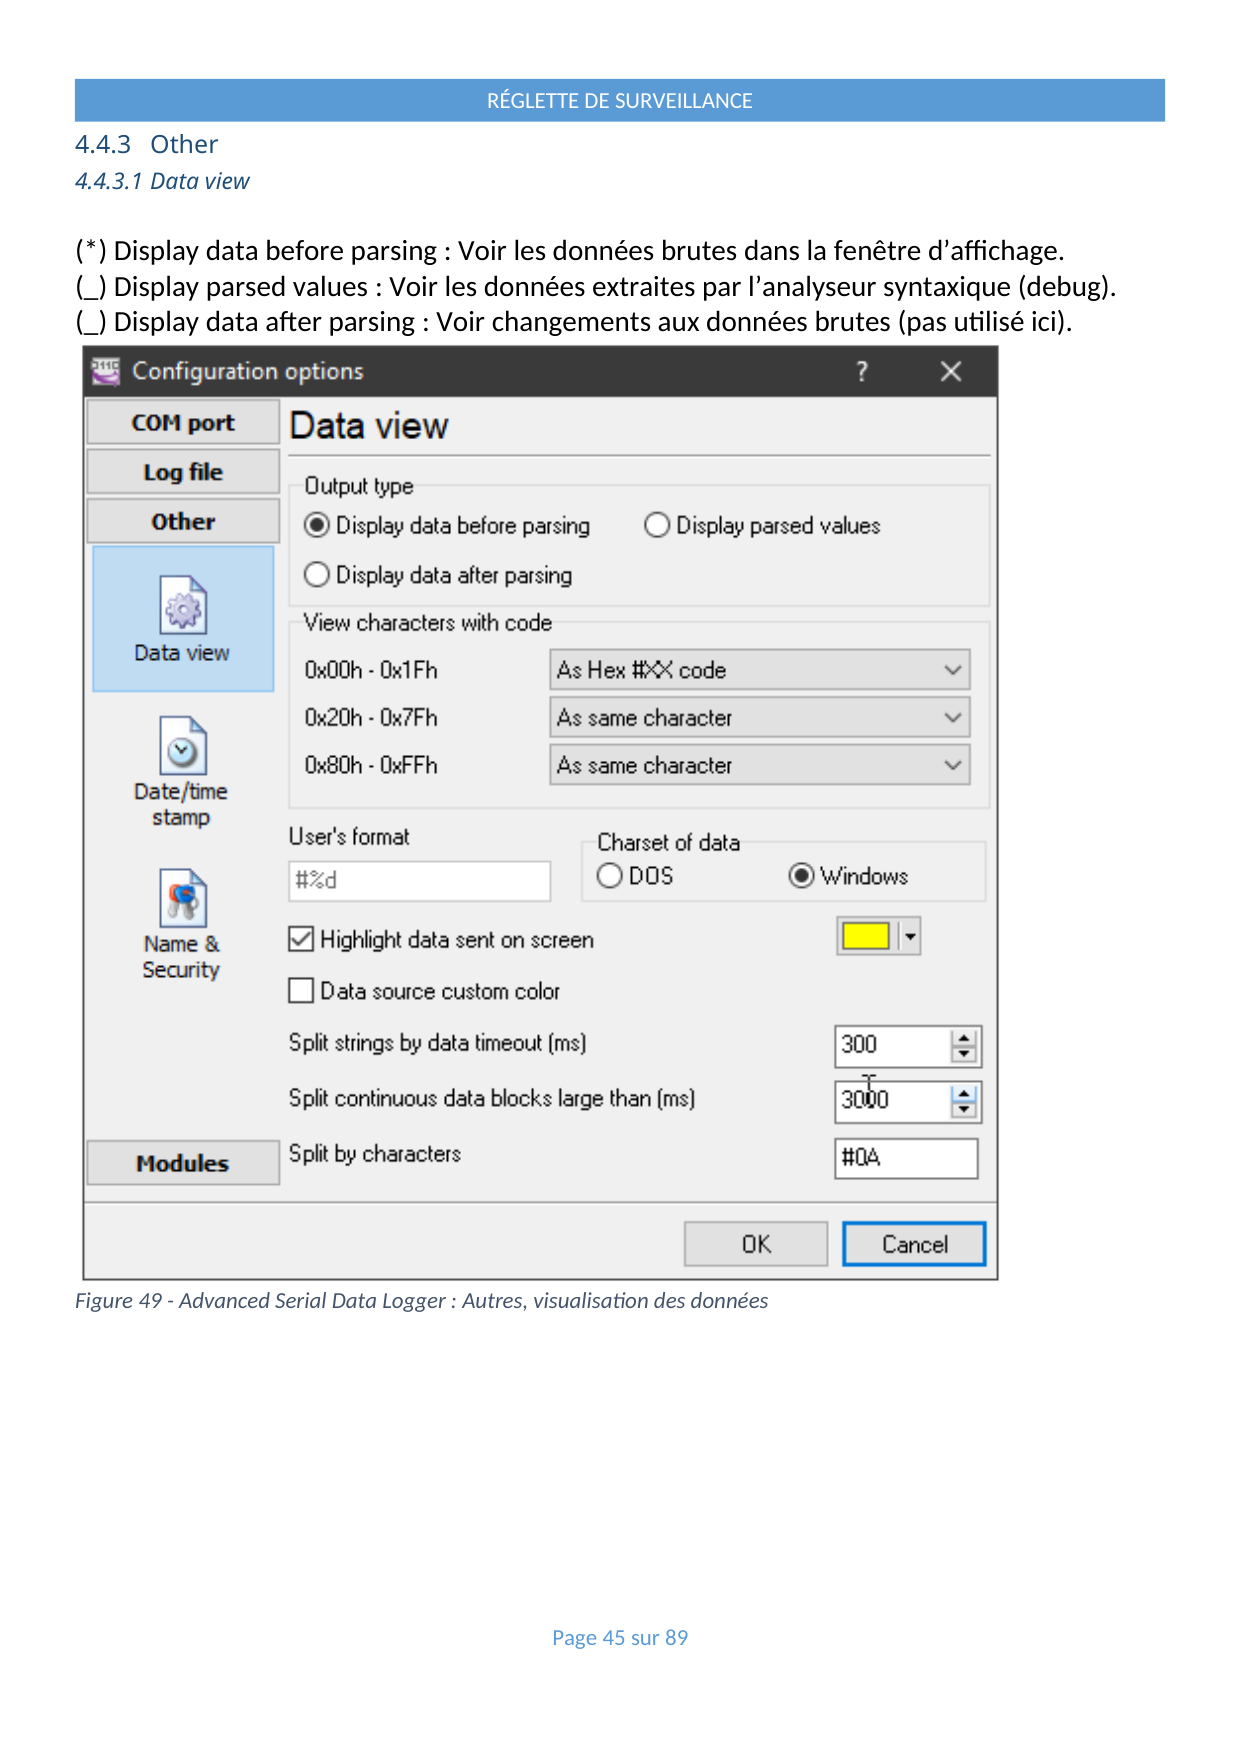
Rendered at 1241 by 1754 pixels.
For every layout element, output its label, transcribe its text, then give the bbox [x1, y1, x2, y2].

text (_) Display data after parsing : Voir changements aux données brutes (pas utilisé ici). [75, 303, 1165, 339]
text Figure 49 - Advanced Serial Data Logger : Autres, visualisation des données [75, 1286, 1165, 1314]
subtitle 4.4.3.1 Data view [75, 165, 1165, 197]
text (*) Display data before parsing : Voir les données brutes dans la fenêtre d’affichage. [75, 232, 1165, 268]
subtitle 4.4.3 Other [75, 122, 1165, 161]
picture [75, 339, 1007, 1287]
text (_) Display parsed values : Voir les données extraites par l’analyseur syntaxique (debug). [75, 268, 1165, 303]
